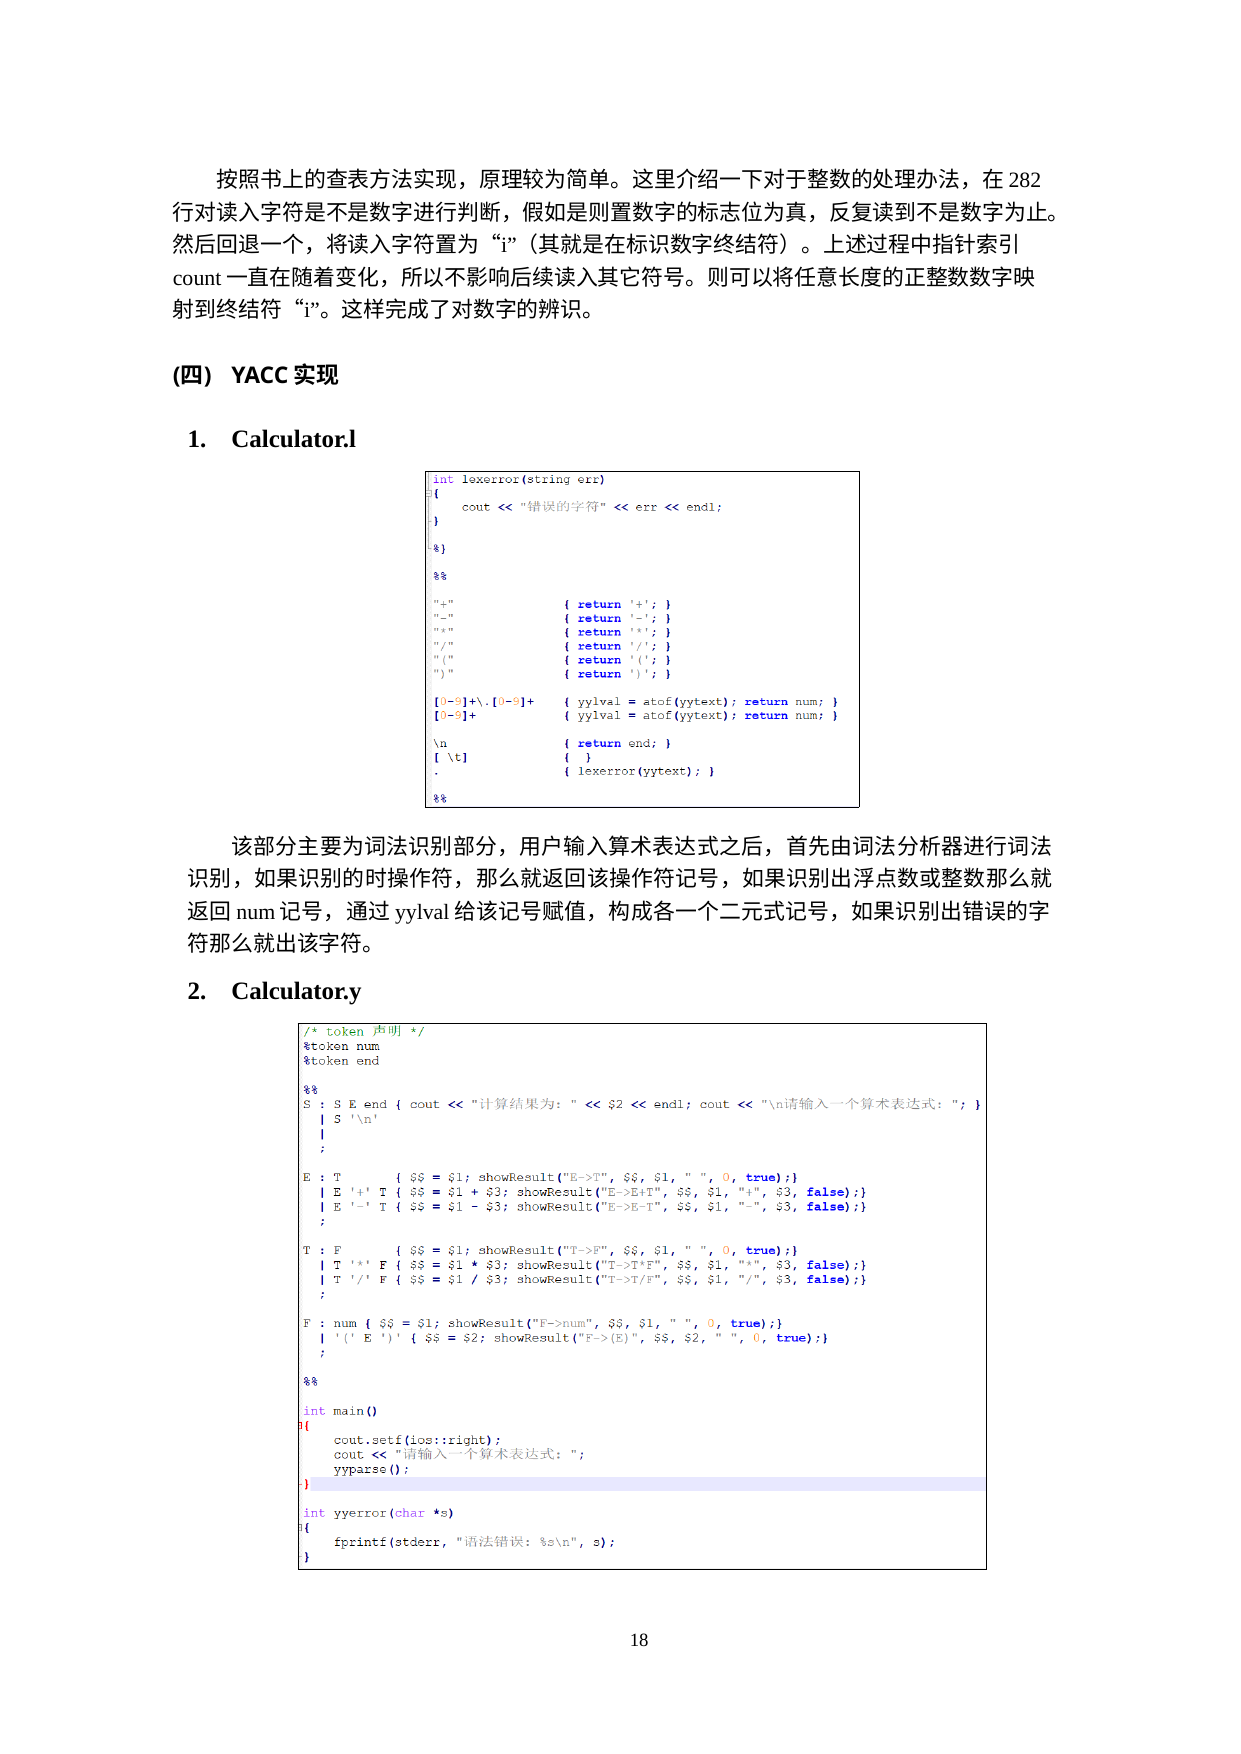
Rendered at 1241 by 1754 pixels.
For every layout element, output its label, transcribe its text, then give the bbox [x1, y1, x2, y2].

text 该部分主要为词法识别部分，用户输入算术表达式之后，首先由词法分析器进行词法识别，如果识别的时操作符，那么就返回该操作符记号，如果识别出浮点数或整数那么就返回num记号，通过yylval给该记号赋值，构成各一个二元式记号，如果识别出错误的字符那么就出该字符。 [187, 828, 1053, 958]
list Calculator.l [187, 422, 1053, 454]
text 按照书上的查表方法实现，原理较为简单。这里介绍一下对于整数的处理办法，在282行对读入字符是不是数字进行判断，假如是则置数字的标志位为真，反复读到不是数字为止。然后回退一个，将读入字符置为“i”（其就是在标识数字终结符）。上述过程中指针索引count一直在随着变化，所以不影响后续读入其它符号。则可以将任意长度的正整数数字映射到终结符“i”。这样完成了对数字的辨识。 [173, 162, 1053, 324]
list YACC实现 [173, 341, 1053, 406]
list Calculator.y [187, 974, 1053, 1007]
picture [426, 472, 859, 807]
picture [299, 1024, 986, 1569]
